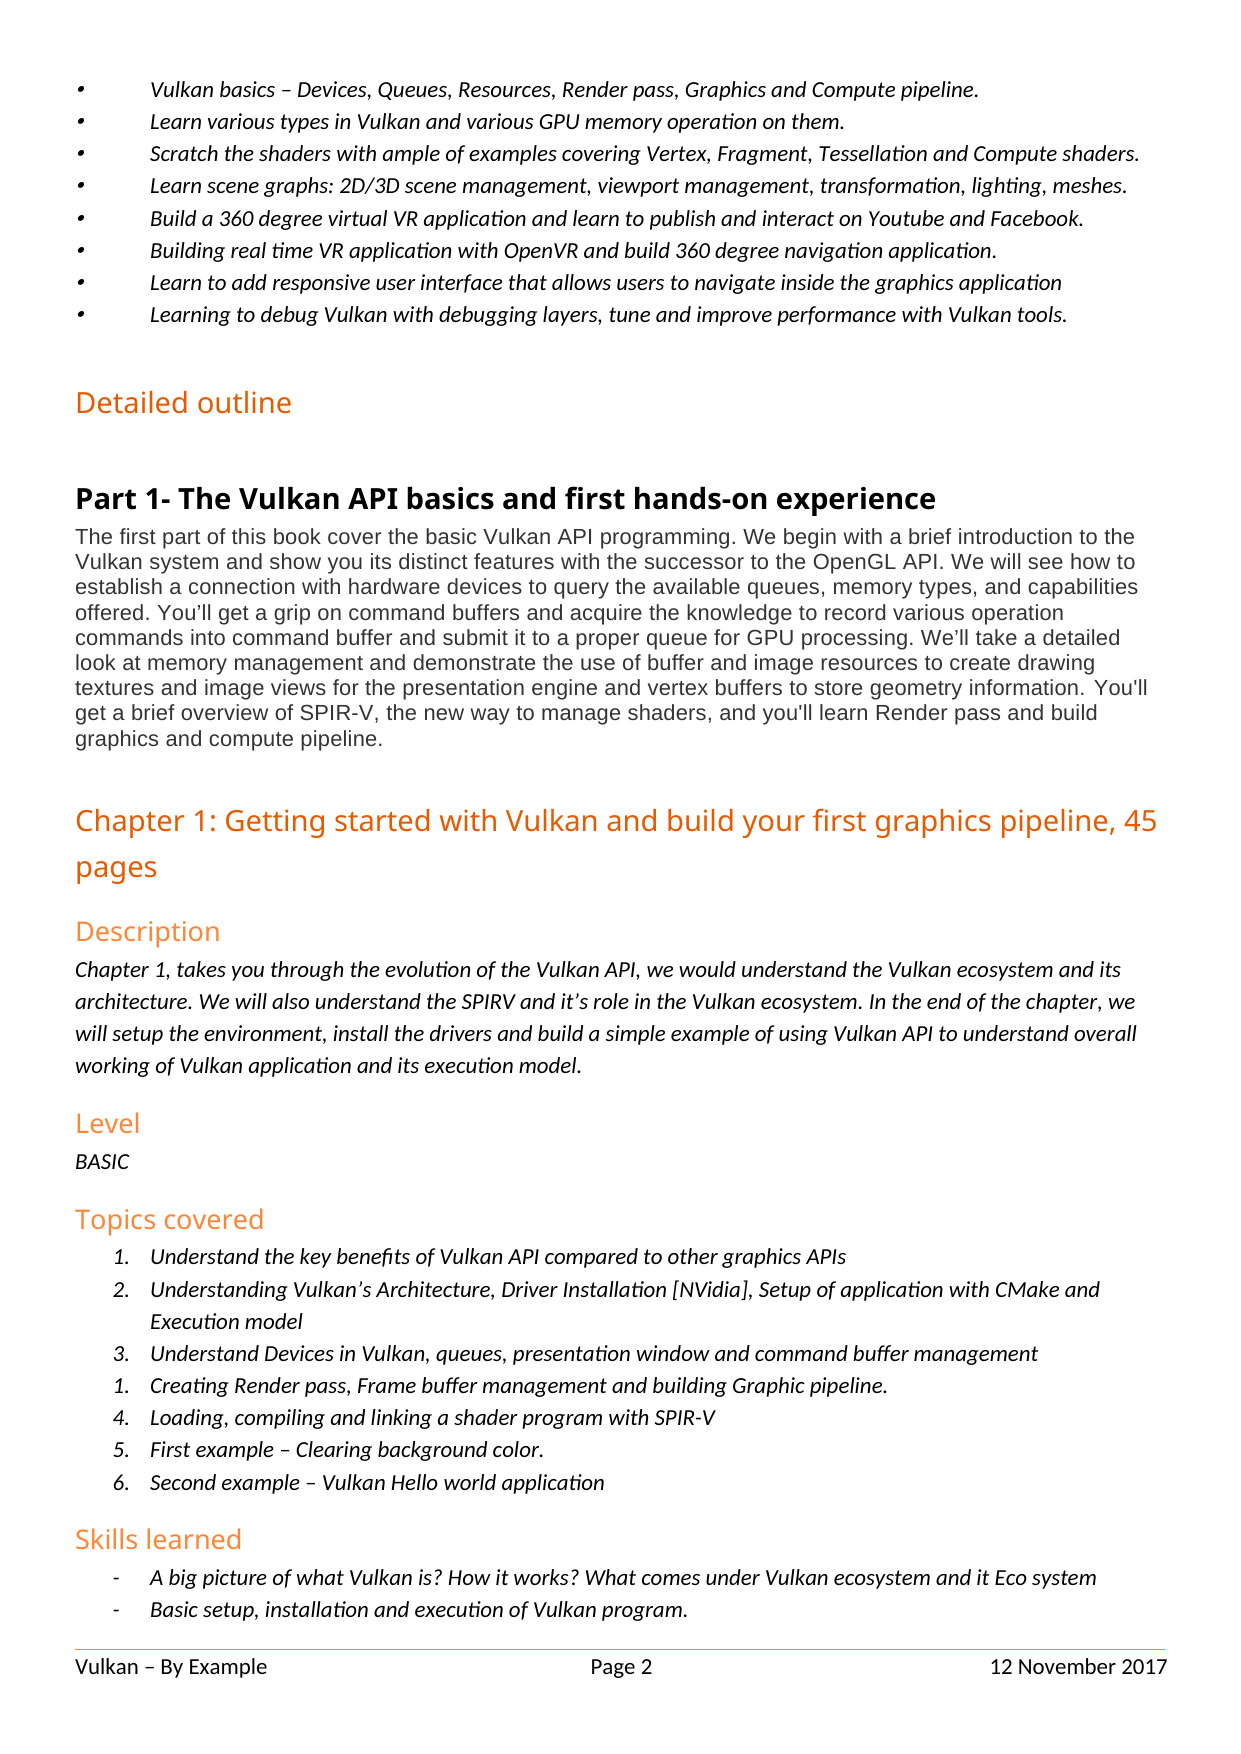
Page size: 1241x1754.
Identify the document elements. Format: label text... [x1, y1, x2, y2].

subtitle Description [75, 913, 1165, 949]
list Basic setup, installation and execution of Vulkan program. [112, 1595, 1165, 1623]
list A big picture of what Vulkan is? How it works? What comes under Vulkan ecosystem and it Eco system [112, 1563, 1165, 1591]
list Second example – Vulkan Hello world application [112, 1468, 1165, 1496]
text The first part of this book cover the basic Vulkan API programming. We begin with a brief introduction to the Vulkan system and show you its distinct features with the successor to the OpenGL API. We will see how to establish a connection with hardware devices to query the available queues, memory types, and capabilities offered. You’ll get a grip on command buffers and acquire the knowledge to record various operation commands into command buffer and submit it to a proper queue for GPU processing. We’ll take a detailed look at memory management and demonstrate the use of buffer and image resources to create drawing textures and image views for the presentation engine and vertex buffers to store geometry information. You'll get a brief overview of SPIR-V, the new way to manage shaders, and you'll learn Render pass and build graphics and compute pipeline. [75, 524, 1165, 751]
list First example – Clearing background color. [112, 1436, 1165, 1464]
list Loading, compiling and linking a shader program with SPIR-V [112, 1403, 1165, 1431]
list Build a 360 degree virtual VR application and learn to publish and interact on Youtube and Facebook. [75, 204, 1165, 232]
subtitle Skills learned [75, 1521, 1165, 1558]
list Scratch the shaders with ample of examples covering Vertex, Fragment, Tessellation and Compute shaders. [75, 139, 1165, 167]
list Understanding Vulkan’s Architecture, Driver Installation [NVidia], Setup of application with CMake and Execution model [112, 1275, 1165, 1335]
text BASIC [75, 1147, 1165, 1175]
subtitle Detailed outline [75, 382, 1165, 422]
text Chapter 1, takes you through the evolution of the Vulkan API, we would understand the Vulkan ecosystem and its architecture. We will also understand the SPIRV and it’s role in the Vulkan ecosystem. In the end of the chapter, we will setup the environment, install the drivers and build a simple example of using Vulkan API to understand overall working of Vulkan application and its execution model. [75, 955, 1165, 1080]
list Understand Devices in Vulkan, queues, presentation window and command buffer management [112, 1339, 1165, 1367]
list Building real time VR application with OpenVR and build 360 degree navigation application. [75, 236, 1165, 264]
subtitle Topics covered [75, 1200, 1165, 1237]
list Vulkan basics – Devices, Queues, Resources, Render pass, Graphics and Compute pipeline. [75, 75, 1165, 103]
list Learn various types in Vulkan and various GPU memory operation on them. [75, 107, 1165, 135]
subtitle Level [75, 1105, 1165, 1142]
subtitle Part 1- The Vulkan API basics and first hands-on experience [75, 478, 1165, 518]
list Learning to debug Vulkan with debugging layers, tune and improve performance with Vulkan tools. [75, 300, 1165, 328]
subtitle Chapter 1: Getting started with Vulkan and build your first graphics pipeline, 45 pages [75, 801, 1165, 886]
list Learn to add responsive user interface that allows users to navigate inside the graphics application [75, 268, 1165, 296]
list Understand the key benefits of Vulkan API compared to other graphics APIs [112, 1242, 1165, 1271]
list Learn scene graphs: 2D/3D scene management, viewport management, transformation, lighting, meshes. [75, 172, 1165, 199]
list Creating Render pass, Frame buffer management and building Graphic pipeline. [112, 1371, 1165, 1399]
